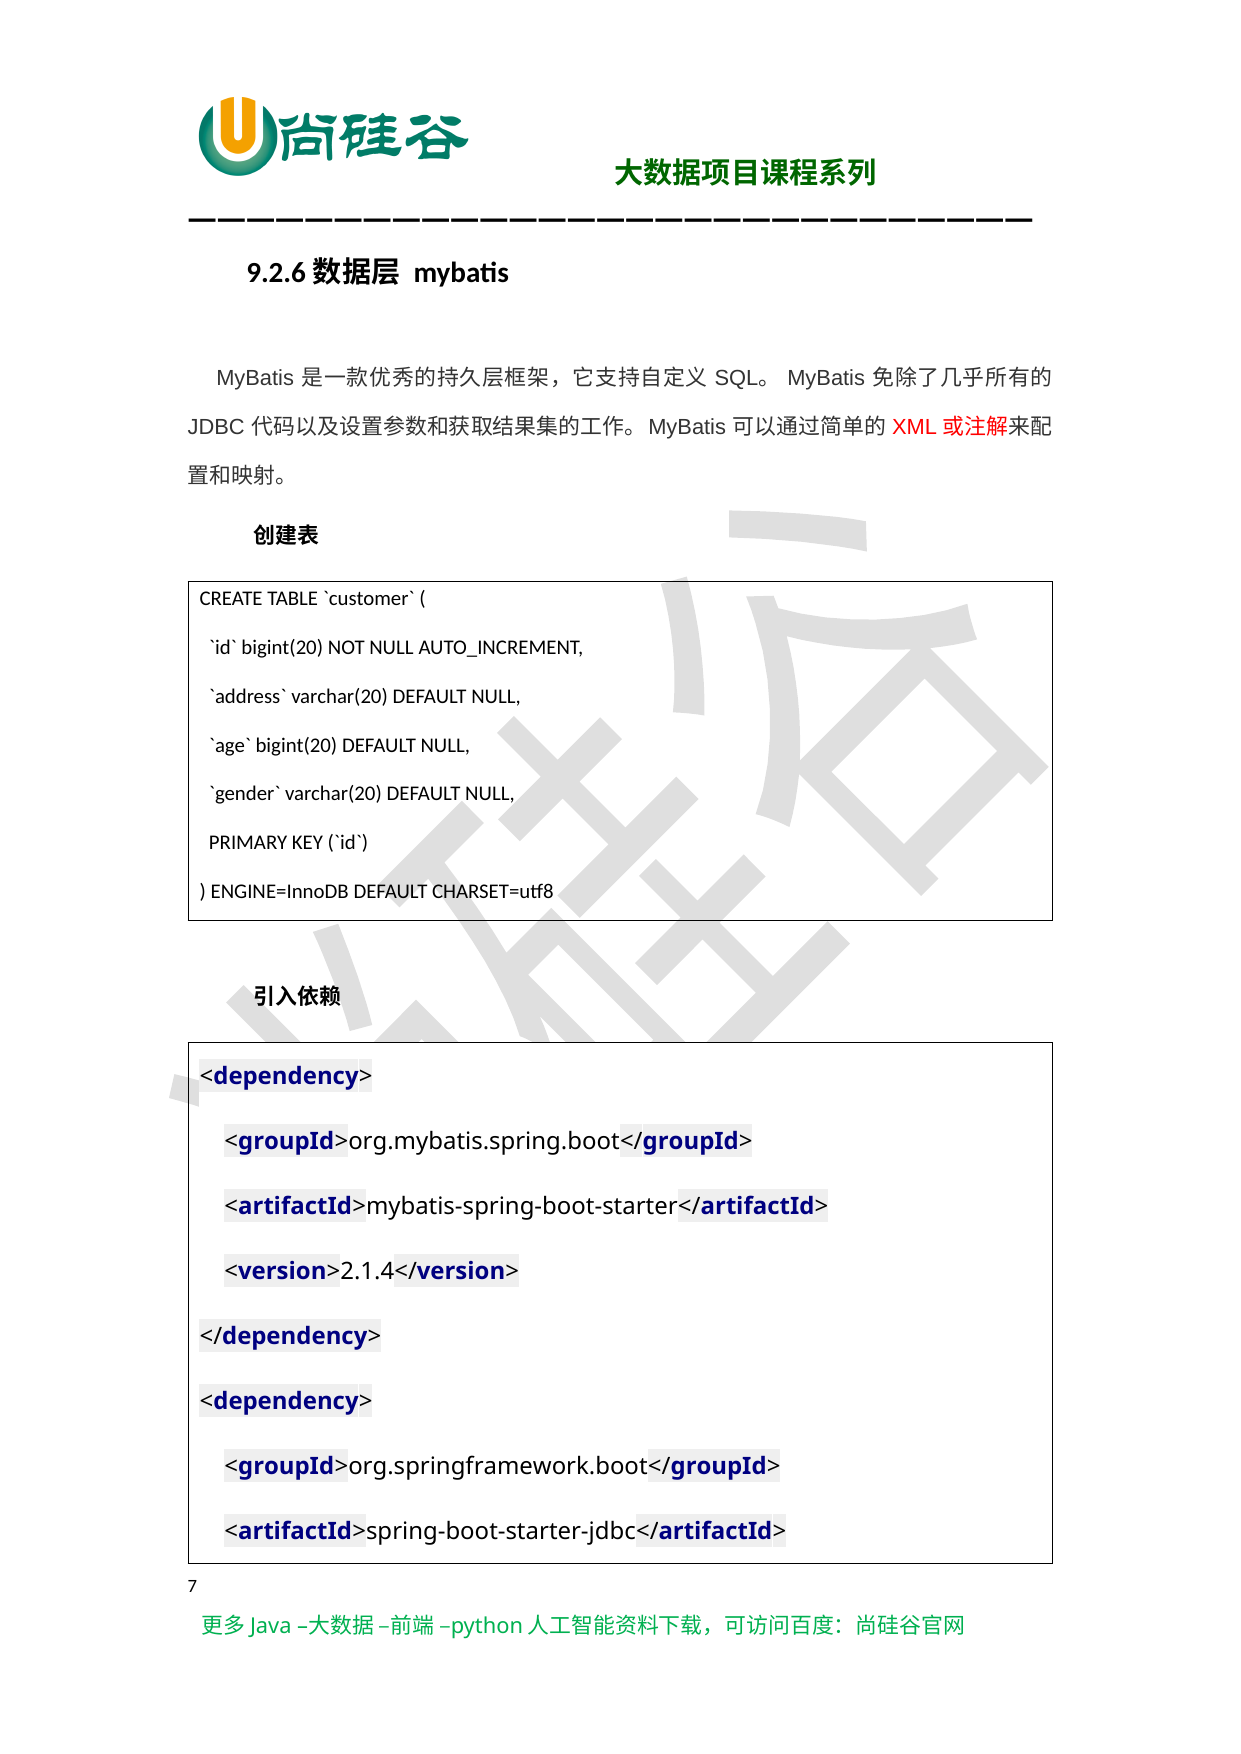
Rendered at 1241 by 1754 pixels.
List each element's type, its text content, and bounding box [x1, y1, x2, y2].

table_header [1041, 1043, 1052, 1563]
subtitle 9.2.6 数据层 mybatis [187, 237, 1053, 302]
subtitle 引入依赖 [187, 979, 1053, 1011]
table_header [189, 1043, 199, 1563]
text MyBatis 是一款优秀的持久层框架，它支持自定义 SQL。 MyBatis 免除了几乎所有的 JDBC 代码以及设置参数和获取结果集的工作。MyBatis 可以通过简单的 XML 或注解来配置和映射。 [187, 360, 1053, 490]
picture [187, 88, 476, 184]
subtitle 创建表 [187, 518, 1053, 551]
table_header CREATE TABLE `customer` ( `id` bigint(20) NOT NULL AUTO_INCREMENT, `address` varchar(20) DEFAULT NULL, `age` bigint(20) DEFAULT NULL, `gender` varchar(20) DEFAULT NULL, PRIMARY KEY (`id`) ) ENGINE=InnoDB DEFAULT CHARSET=utf8 [189, 582, 1052, 919]
